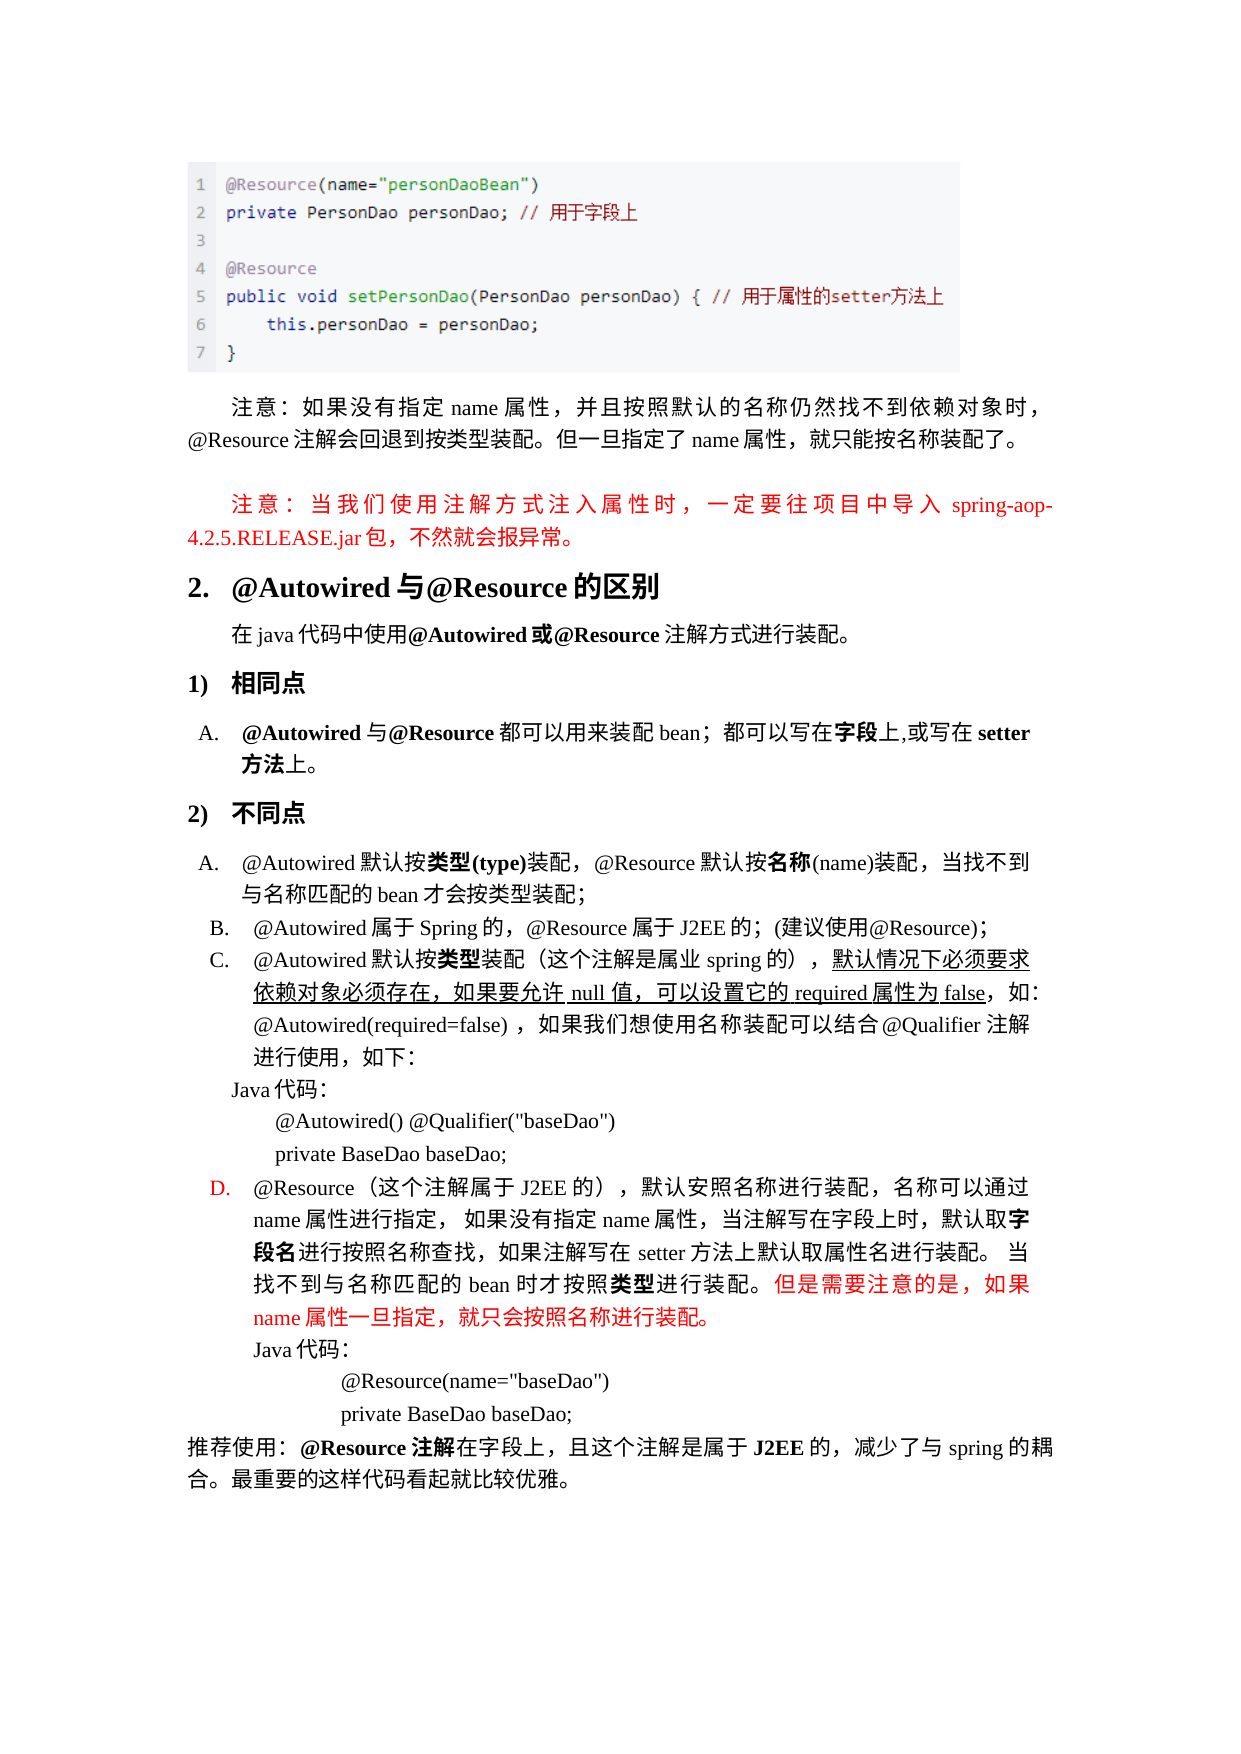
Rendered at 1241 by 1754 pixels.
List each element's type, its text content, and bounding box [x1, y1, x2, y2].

text 注意：如果没有指定name属性，并且按照默认的名称仍然找不到依赖对象时， @Resource注解会回退到按类型装配。但一旦指定了name属性，就只能按名称装配了。 [187, 389, 1053, 454]
text 在java代码中使用@Autowired或@Resource注解方式进行装配。 [187, 617, 1053, 649]
subtitle @Autowired属于Spring的，@Resource属于J2EE的；(建议使用@Resource)； [209, 909, 1031, 942]
text Java代码： [187, 1072, 1053, 1104]
text private BaseDao baseDao; [275, 1137, 1053, 1169]
subtitle @Autowired默认按类型(type)装配，@Resource默认按名称(name)装配，当找不到与名称匹配的bean才会按类型装配； [198, 844, 1031, 909]
picture [187, 162, 961, 376]
subtitle @Autowired默认按类型装配（这个注解是属业spring的），默认情况下必须要求依赖对象必须存在，如果要允许null 值，可以设置它的required属性为false，如：@Autowired(required=false) ，如果我们想使用名称装配可以结合@Qualifier注解进行使用，如下： [209, 942, 1031, 1072]
text private BaseDao baseDao; [341, 1397, 1053, 1429]
subtitle @Autowired与@Resource都可以用来装配bean；都可以写在字段上,或写在setter方法上。 [198, 714, 1031, 779]
text 注意：当我们使用注解方式注入属性时，一定要往项目中导入spring-aop-4.2.5.RELEASE.jar包，不然就会报异常。 [187, 487, 1053, 552]
subtitle @Resource（这个注解属于J2EE的），默认安照名称进行装配，名称可以通过name属性进行指定， 如果没有指定name属性，当注解写在字段上时，默认取字段名进行按照名称查找，如果注解写在setter方法上默认取属性名进行装配。 当找不到与名称匹配的bean时才按照类型进行装配。但是需要注意的是，如果name属性一旦指定，就只会按照名称进行装配。 [209, 1169, 1031, 1332]
text 推荐使用：@Resource注解在字段上，且这个注解是属于J2EE的，减少了与spring的耦合。最重要的这样代码看起就比较优雅。 [187, 1429, 1053, 1494]
text Java代码： [253, 1332, 1053, 1364]
text @Autowired() @Qualifier("baseDao") [275, 1104, 1053, 1137]
text @Resource(name="baseDao") [341, 1364, 1053, 1397]
subtitle 不同点 [187, 779, 1053, 844]
subtitle @Autowired与@Resource的区别 [187, 552, 1053, 617]
subtitle 相同点 [187, 649, 1053, 714]
